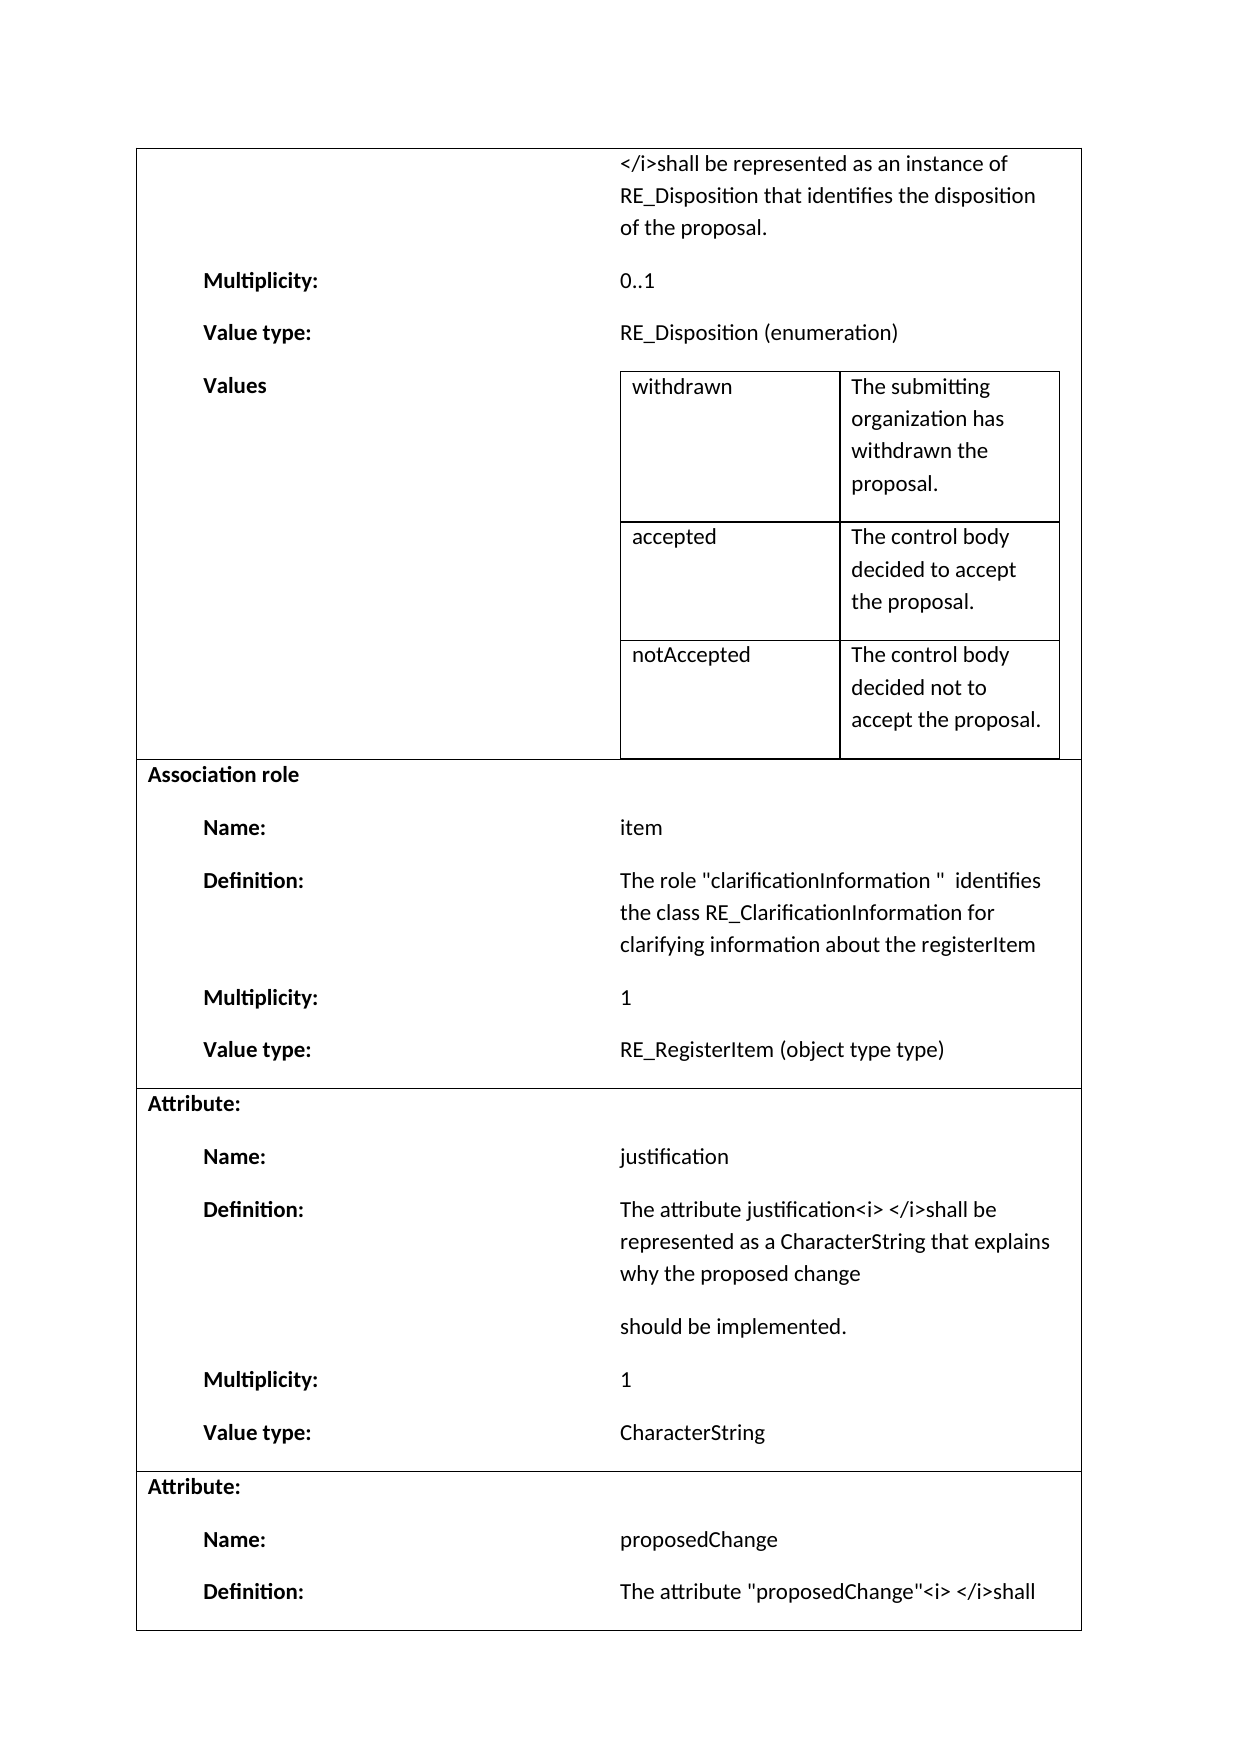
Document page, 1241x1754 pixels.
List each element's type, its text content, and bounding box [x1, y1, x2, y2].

table_cell Attribute: [137, 149, 1081, 759]
table_cell Attribute: [137, 1472, 1081, 1630]
table_cell Association role [137, 760, 1081, 1088]
table_cell Attribute: [137, 1089, 1081, 1471]
